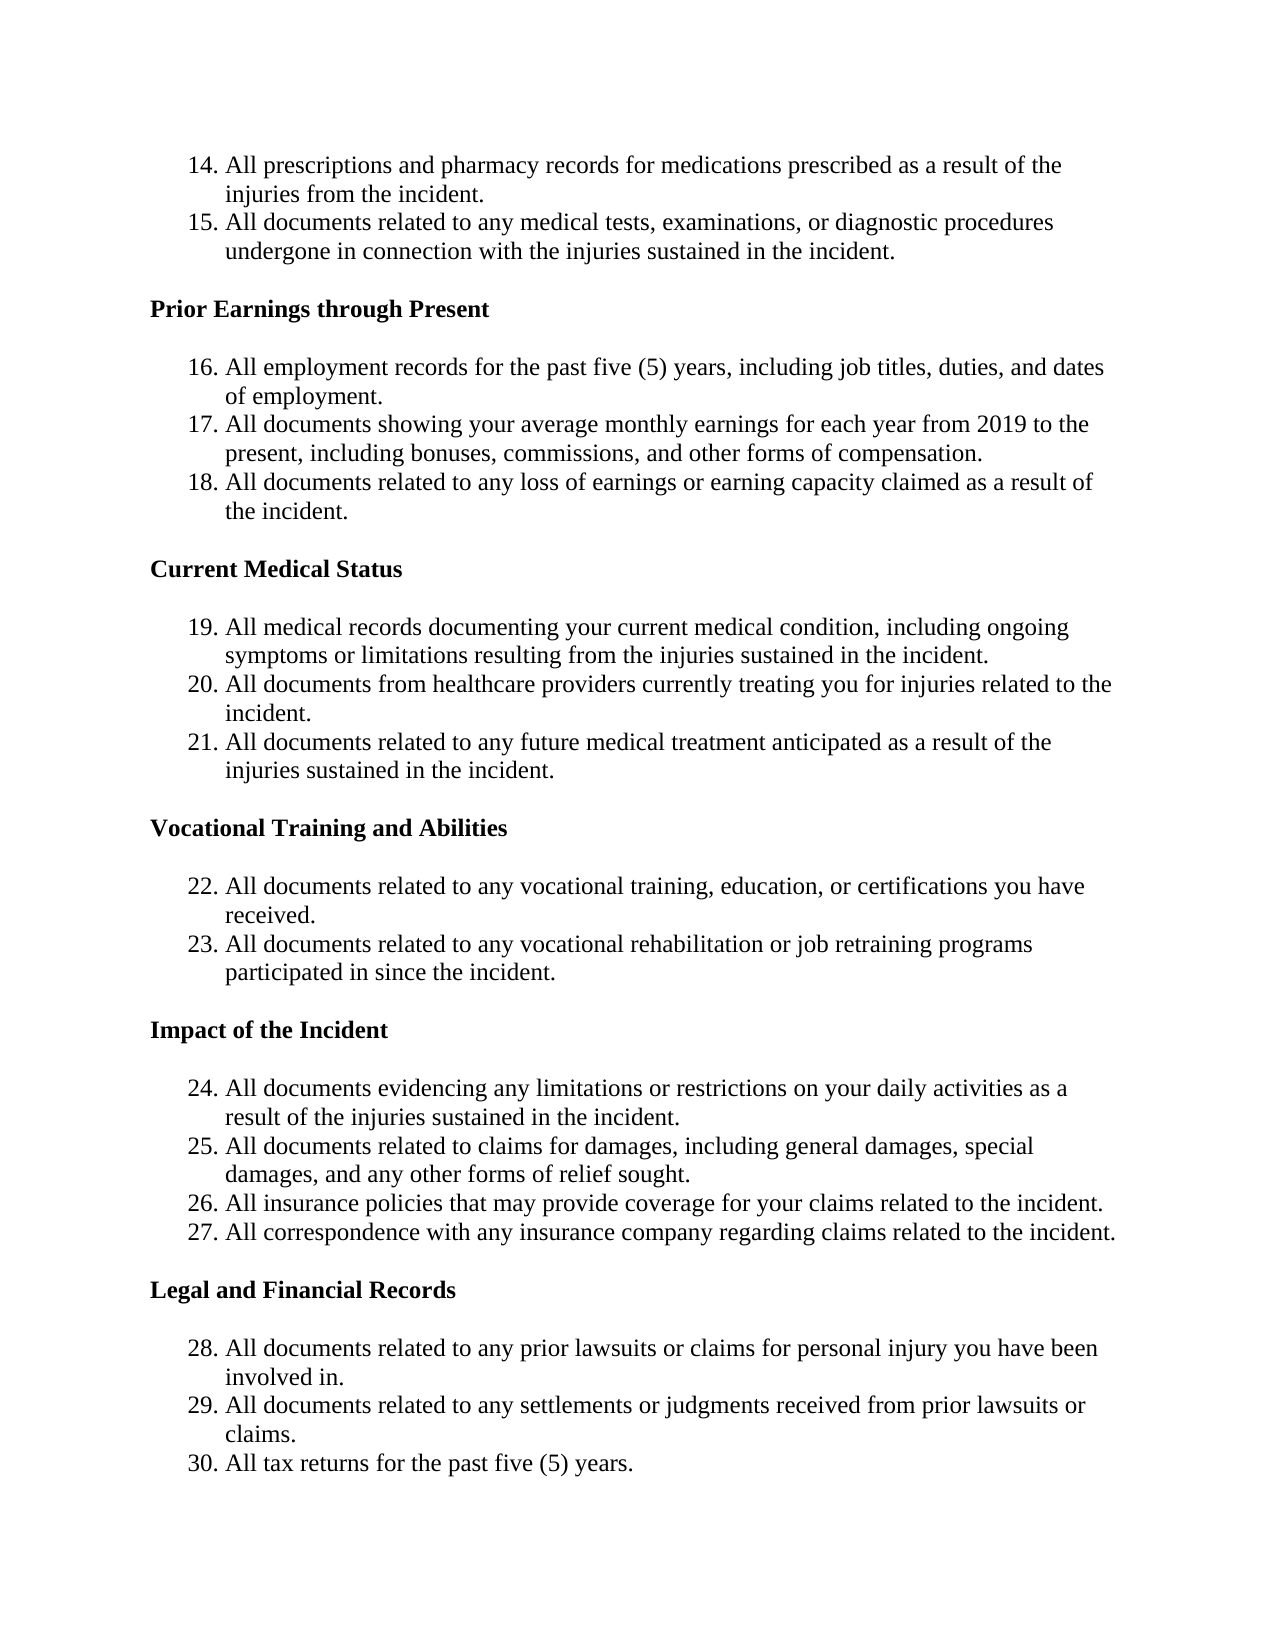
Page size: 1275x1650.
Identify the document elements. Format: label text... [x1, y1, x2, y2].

list All employment records for the past five (5) years, including job titles, duties, and dates of employment. [187, 352, 1125, 409]
text Vocational Training and Abilities [150, 813, 1125, 842]
text Impact of the Incident [150, 1015, 1125, 1044]
list All documents from healthcare providers currently treating you for injuries related to the incident. [187, 669, 1125, 727]
list All documents related to claims for damages, including general damages, special damages, and any other forms of relief sought. [187, 1131, 1125, 1188]
list All documents evidencing any limitations or restrictions on your daily activities as a result of the injuries sustained in the incident. [187, 1073, 1125, 1131]
list All documents related to any settlements or judgments received from prior lawsuits or claims. [187, 1390, 1125, 1448]
text Prior Earnings through Present [150, 294, 1125, 323]
list All documents related to any prior lawsuits or claims for personal injury you have been involved in. [187, 1333, 1125, 1390]
list All prescriptions and pharmacy records for medications prescribed as a result of the injuries from the incident. [187, 150, 1125, 207]
list All medical records documenting your current medical condition, including ongoing symptoms or limitations resulting from the injuries sustained in the incident. [187, 612, 1125, 669]
list All tax returns for the past five (5) years. [187, 1448, 1125, 1477]
list All insurance policies that may provide coverage for your claims related to the incident. [187, 1188, 1125, 1217]
list All documents related to any loss of earnings or earning capacity claimed as a result of the incident. [187, 467, 1125, 524]
list All documents related to any medical tests, examinations, or diagnostic procedures undergone in connection with the injuries sustained in the incident. [187, 207, 1125, 265]
list All documents related to any vocational rehabilitation or job retraining programs participated in since the incident. [187, 929, 1125, 986]
list All documents showing your average monthly earnings for each year from 2019 to the present, including bonuses, commissions, and other forms of compensation. [187, 409, 1125, 467]
list All correspondence with any insurance company regarding claims related to the incident. [187, 1217, 1125, 1246]
list All documents related to any future medical treatment anticipated as a result of the injuries sustained in the incident. [187, 727, 1125, 784]
text Current Medical Status [150, 554, 1125, 582]
list All documents related to any vocational training, education, or certifications you have received. [187, 871, 1125, 929]
text Legal and Financial Records [150, 1275, 1125, 1304]
